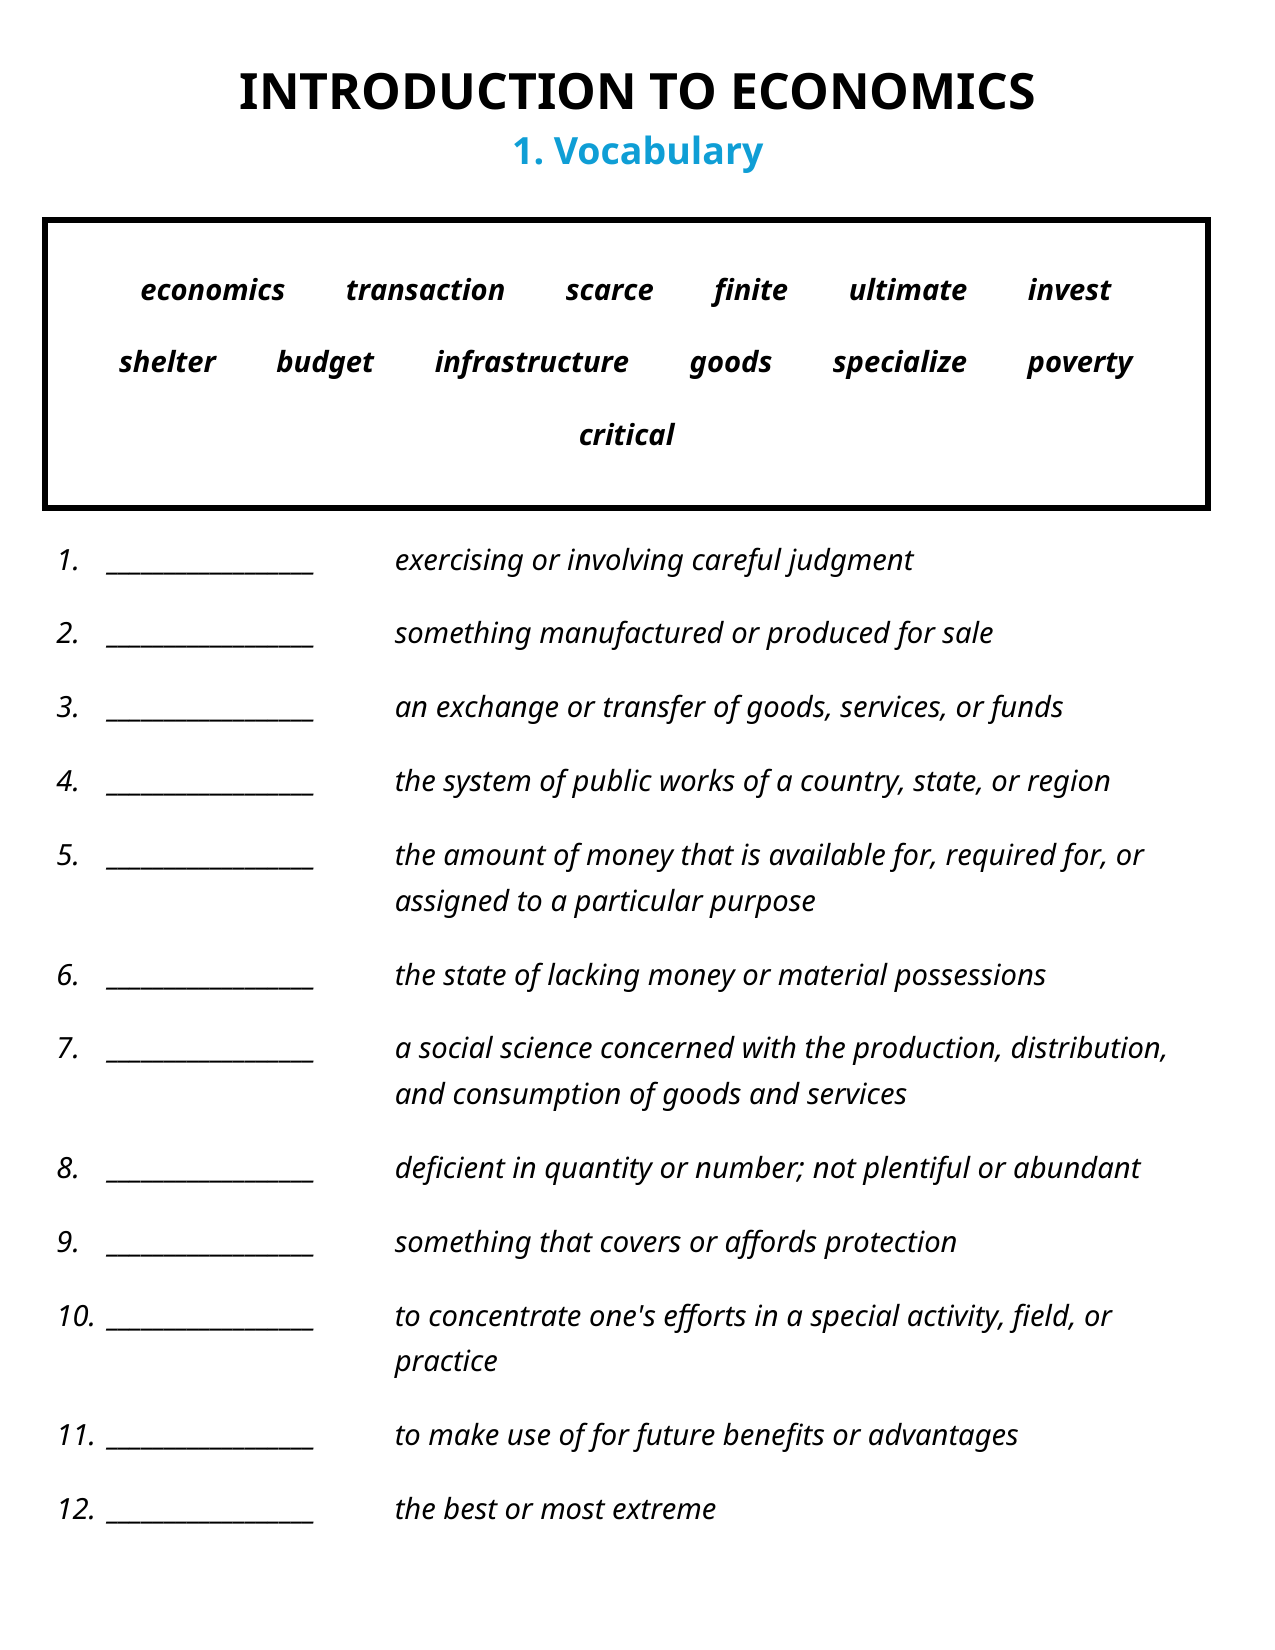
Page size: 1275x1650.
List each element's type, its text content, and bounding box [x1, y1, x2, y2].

table_cell __________________ [45, 1028, 383, 1147]
table_cell __________________ [45, 1414, 383, 1488]
title INTRODUCTION TO ECONOMICS [56, 56, 1219, 124]
table_cell the state of lacking money or material possessions [383, 954, 1208, 1028]
table_cell __________________ [45, 834, 383, 954]
table_cell something manufactured or produced for sale [383, 613, 1208, 687]
table_cell the best or most extreme [383, 1488, 1208, 1562]
table_cell __________________ [45, 613, 383, 687]
table_cell __________________ [45, 954, 383, 1028]
table_header exercising or involving careful judgment [383, 539, 1208, 613]
table_cell to concentrate one's efforts in a special activity, field, or practice [383, 1295, 1208, 1414]
table_cell the amount of money that is available for, required for, or assigned to a particular purpose [383, 834, 1208, 954]
table_cell to make use of for future benefits or advantages [383, 1414, 1208, 1488]
table_cell __________________ [45, 1221, 383, 1295]
table_cell __________________ [45, 1295, 383, 1414]
table_cell the system of public works of a country, state, or region [383, 761, 1208, 834]
table_cell something that covers or affords protection [383, 1221, 1208, 1295]
table_cell an exchange or transfer of goods, services, or funds [383, 687, 1208, 761]
table_cell deficient in quantity or number; not plentiful or abundant [383, 1147, 1208, 1221]
table_cell __________________ [45, 1147, 383, 1221]
table_header economics transaction scarce finite ultimate invest shelter budget infrastructure goods specialize poverty critical [48, 223, 1205, 505]
table_cell __________________ [45, 1488, 383, 1562]
table_header __________________ [45, 539, 383, 613]
title 1. Vocabulary [56, 124, 1219, 175]
table_cell __________________ [45, 761, 383, 834]
table_cell __________________ [45, 687, 383, 761]
table_cell a social science concerned with the production, distribution, and consumption of goods and services [383, 1028, 1208, 1147]
